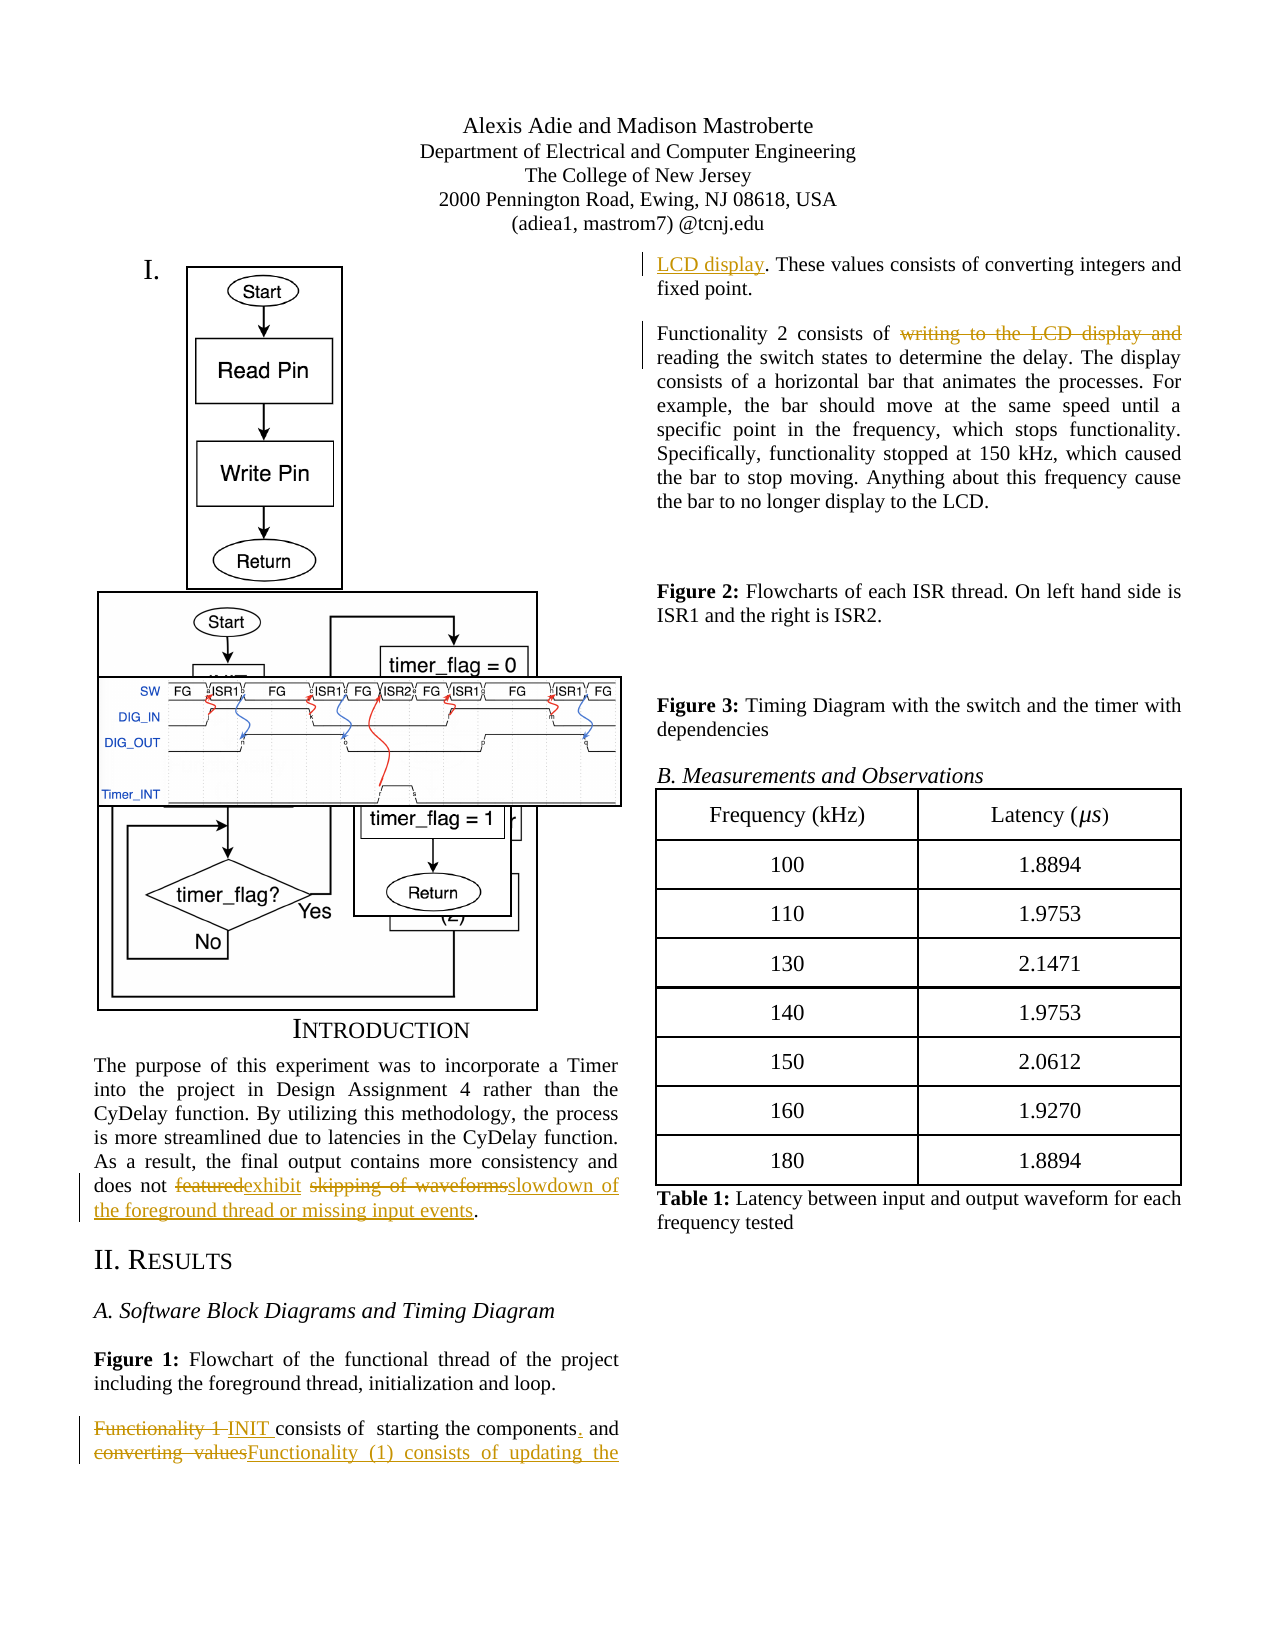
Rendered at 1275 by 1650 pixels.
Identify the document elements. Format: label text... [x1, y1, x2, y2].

text Figure 3: Timing Diagram with the switch and the timer with dependencies [657, 693, 1182, 741]
text Figure 1: Flowchart of the functional thread of the project including the foreground thread, initialization and loop. [94, 1347, 619, 1395]
text The purpose of this experiment was to incorporate a Timer into the project in Design Assignment 4 rather than the CyDelay function. By utilizing this methodology, the process is more streamlined due to latencies in the CyDelay function. As a result, the final output contains more consistency and does not . [94, 1053, 619, 1222]
text Department of Electrical and Computer Engineering [94, 139, 1182, 163]
picture [99, 593, 536, 676]
table_cell 150 [657, 1038, 917, 1085]
text Figure 2: Flowcharts of each ISR thread. On left hand side is ISR1 and the right is ISR2. [657, 579, 1182, 627]
picture [188, 268, 341, 588]
table_cell 1.9753 [919, 989, 1180, 1036]
text Functionality 2 consists of reading the switch states to determine the delay. The display consists of a horizontal bar that animates the processes. For example, the bar should move at the same speed until a specific point in the frequency, which stops functionality. Specifically, functionality stopped at 150 kHz, which caused the bar to stop moving. Anything about this frequency cause the bar to no longer display to the LCD. [657, 321, 1182, 513]
table_cell 1.8894 [919, 841, 1180, 888]
table_cell 140 [657, 989, 917, 1036]
picture [99, 678, 620, 805]
table_header Frequency (kHz) [657, 790, 917, 839]
table_cell 180 [657, 1136, 917, 1183]
text (adiea1, mastrom7) @tcnj.edu [94, 211, 1182, 235]
table_cell 100 [657, 841, 917, 888]
text Alexis Adie and Madison Mastroberte [94, 112, 1182, 139]
picture [355, 807, 510, 915]
text The College of New Jersey [94, 163, 1182, 187]
table_cell 160 [657, 1087, 917, 1134]
table_cell 2.0612 [919, 1038, 1180, 1085]
text consists of starting the components and . These values consists of converting integers and fixed point. [657, 252, 1182, 300]
table_header Latency () [919, 790, 1180, 839]
table_cell 1.9753 [919, 890, 1180, 937]
table_cell 1.8894 [919, 1136, 1180, 1183]
picture [99, 807, 536, 1009]
text Table 1: Latency between input and output waveform for each frequency tested [657, 1186, 1182, 1234]
table_cell 110 [657, 890, 917, 937]
text A. Software Block Diagrams and Timing Diagram [94, 1297, 619, 1323]
table_cell 2.1471 [919, 939, 1180, 986]
table_cell 1.9270 [919, 1087, 1180, 1134]
text B. Measurements and Observations [657, 762, 1182, 788]
text consists of starting the components and . These values consists of converting integers and fixed point. [94, 1416, 619, 1464]
text II. Results [94, 1242, 619, 1276]
table_cell 130 [657, 939, 917, 986]
text 2000 Pennington Road, Ewing, NJ 08618, USA [94, 187, 1182, 211]
